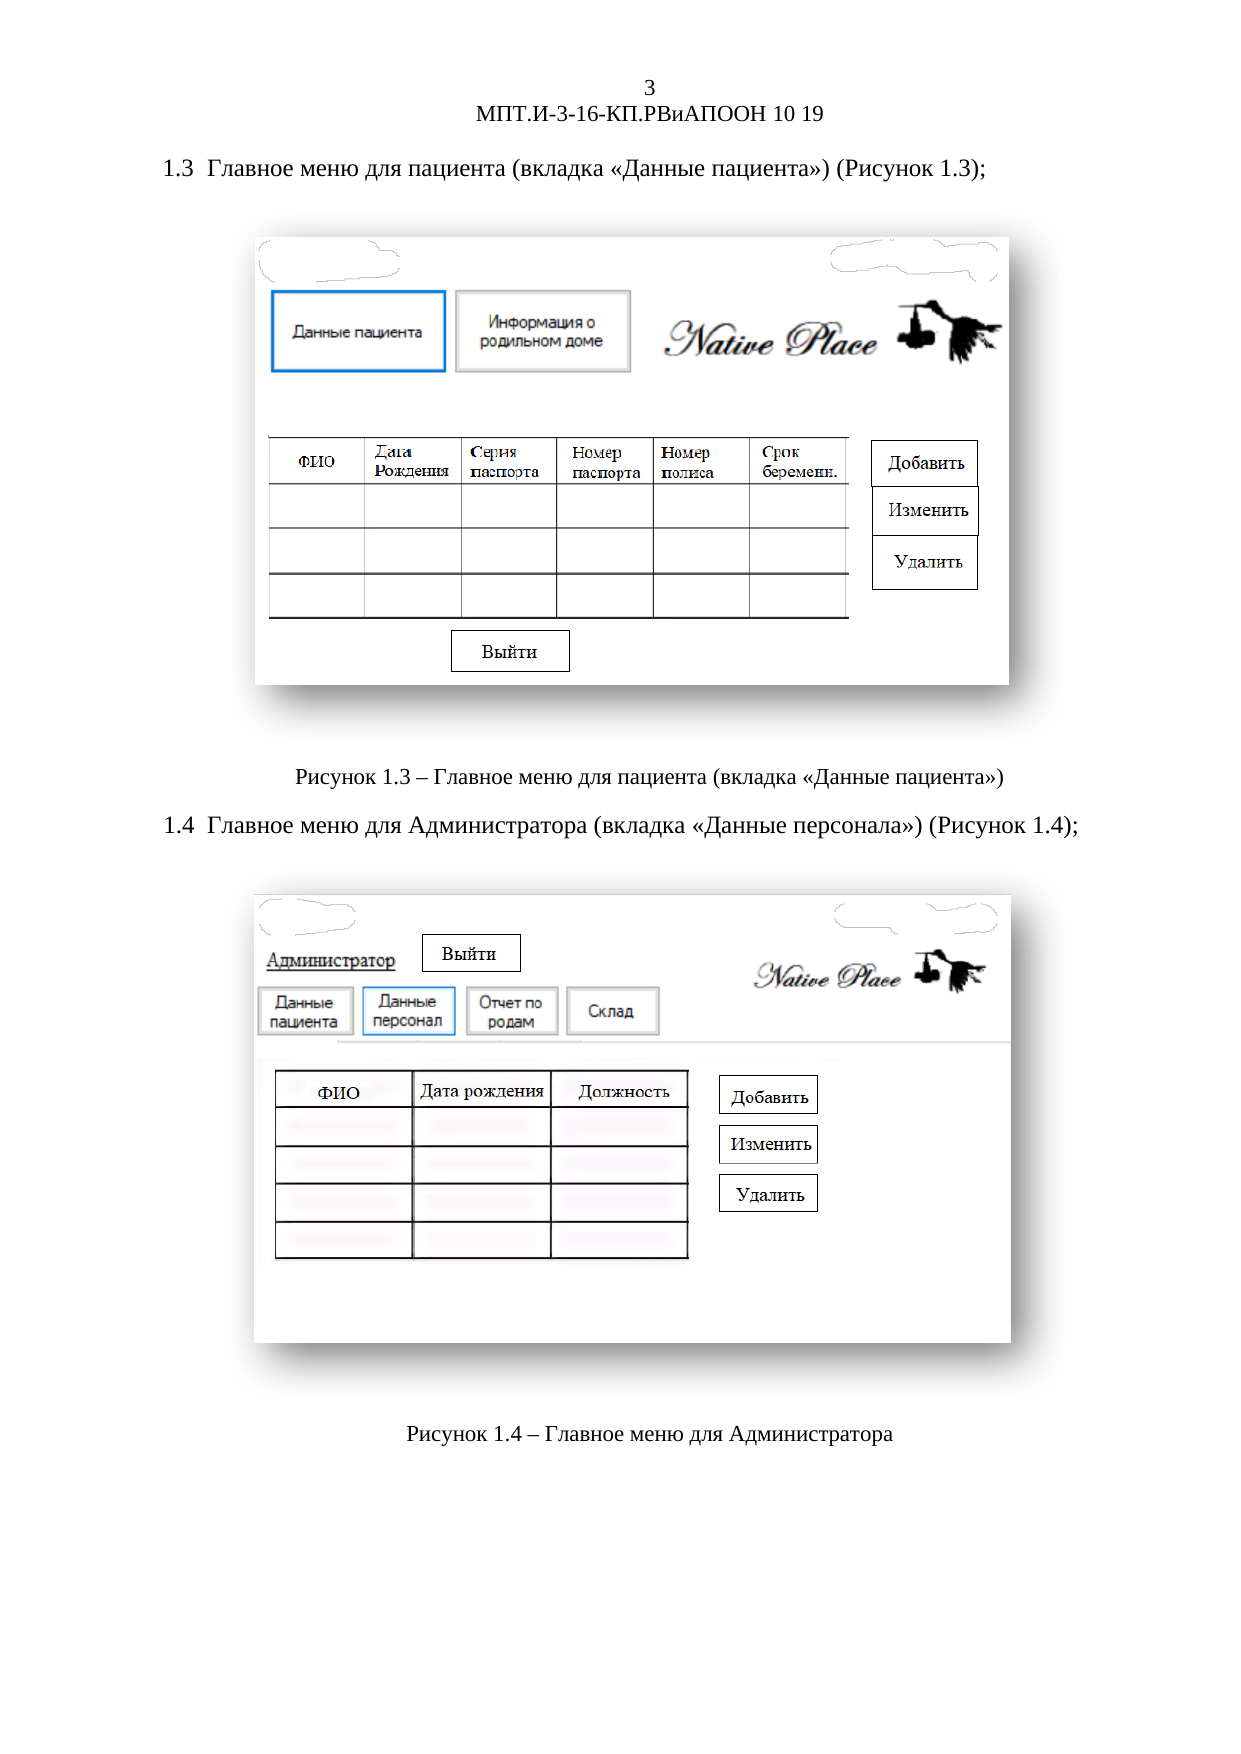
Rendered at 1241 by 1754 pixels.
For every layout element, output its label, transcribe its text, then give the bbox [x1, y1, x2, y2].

list Главное меню для Администратора (вкладка «Данные персонала») (Рисунок 1.4); [163, 810, 1181, 839]
picture [254, 894, 1011, 1343]
text Рисунок 1.3 – Главное меню для пациента (вкладка «Данные пациента») [118, 763, 1181, 789]
list Главное меню для пациента (вкладка «Данные пациента») (Рисунок 1.3); [162, 153, 1181, 182]
picture [255, 237, 1009, 685]
text Рисунок 1.4 – Главное меню для Администратора [118, 1420, 1181, 1446]
